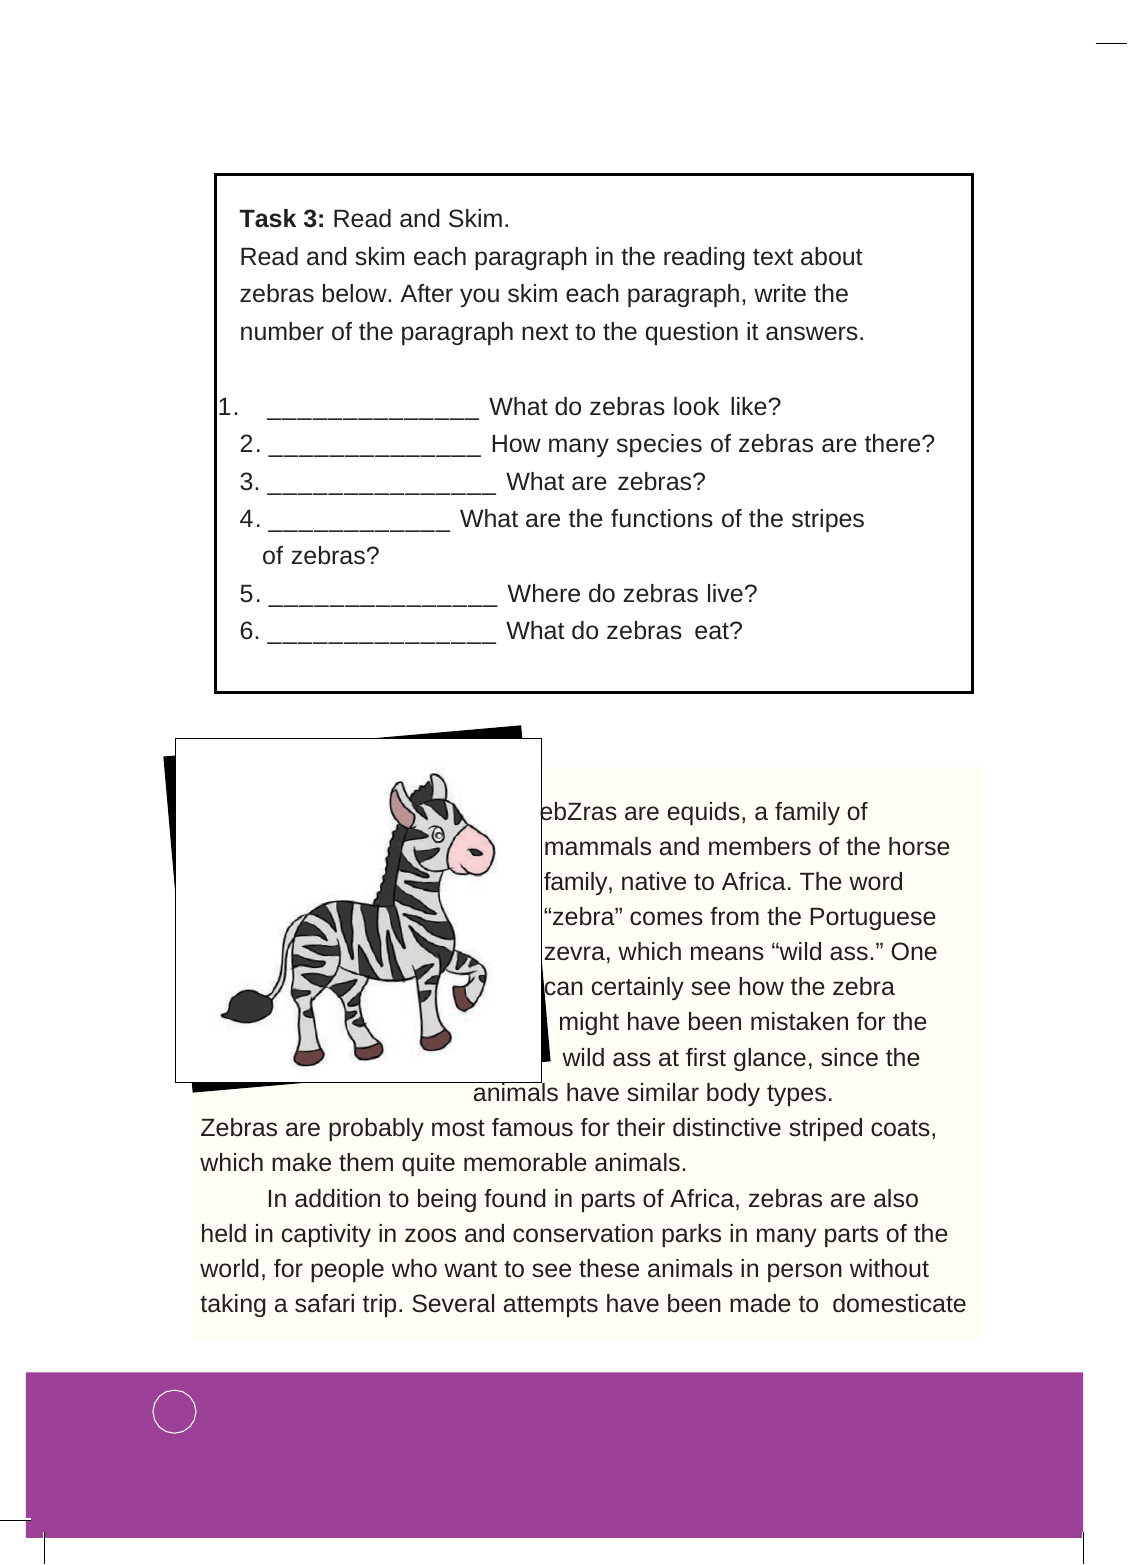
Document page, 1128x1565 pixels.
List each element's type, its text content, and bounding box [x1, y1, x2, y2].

text might have been mistaken for the [558, 1007, 1010, 1036]
picture [176, 739, 541, 1082]
text In addition to being found in parts of Africa, zebras are also held in captivity in zoos and conservation parks in many parts of the world, for people who want to see these animals in person without taking a safari trip. Several attempts have been made to domesticate [200, 1183, 969, 1317]
text wild ass at first glance, since the [562, 1043, 1010, 1071]
text animals have similar body types. [473, 1078, 1010, 1107]
text Zebras are probably most famous for their distinctive striped coats, which make them quite memorable animals. [200, 1113, 951, 1177]
text ebZras are equids, a family of mammals and members of the horse family, native to Africa. The word “zebra” comes from the Portuguese zevra, which means “wild ass.” One can certainly see how the zebra [539, 797, 959, 1001]
